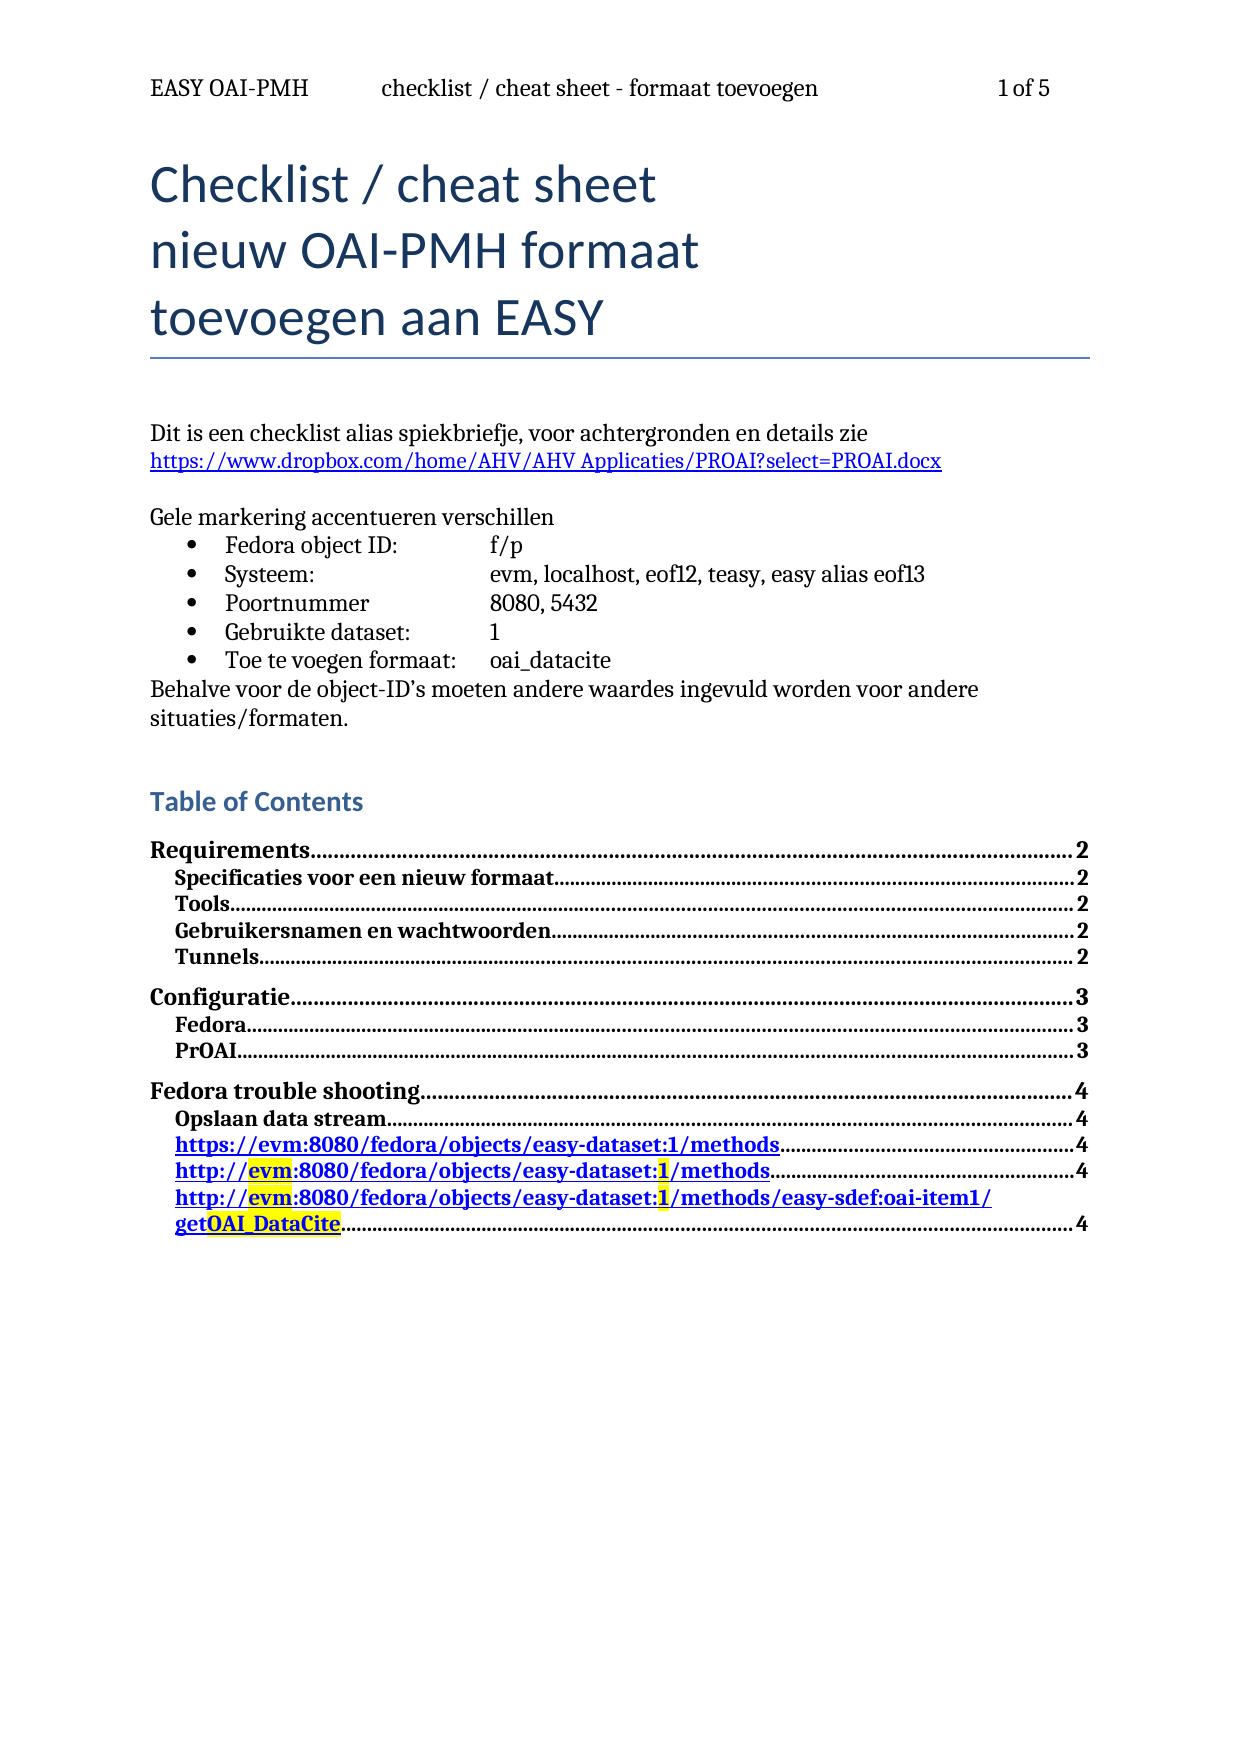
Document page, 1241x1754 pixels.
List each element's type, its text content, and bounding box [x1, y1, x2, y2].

list Gebruikte dataset: 1 [187, 618, 1090, 646]
list Fedora object ID: f/p [187, 531, 1090, 560]
list Toe te voegen formaat: oai_datacite [187, 646, 1090, 675]
list Systeem: evm, localhost, eof12, teasy, easy alias eof13 [187, 560, 1090, 589]
text Gele markering accentueren verschillen [150, 503, 1090, 531]
text Behalve voor de object-ID’s moeten andere waardes ingevuld worden voor andere situaties/formaten. [150, 675, 1090, 733]
list Poortnummer 8080, 5432 [187, 589, 1090, 618]
title Checklist / cheat sheet [150, 150, 1090, 216]
text https://www.dropbox.com/home/AHV/AHV Applicaties/PROAI?select=PROAI.docx [150, 448, 1090, 474]
title nieuw OAI-PMH formaat toevoegen aan EASY [150, 216, 1090, 357]
text Dit is een checklist alias spiekbriefje, voor achtergronden en details zie [150, 419, 1090, 448]
